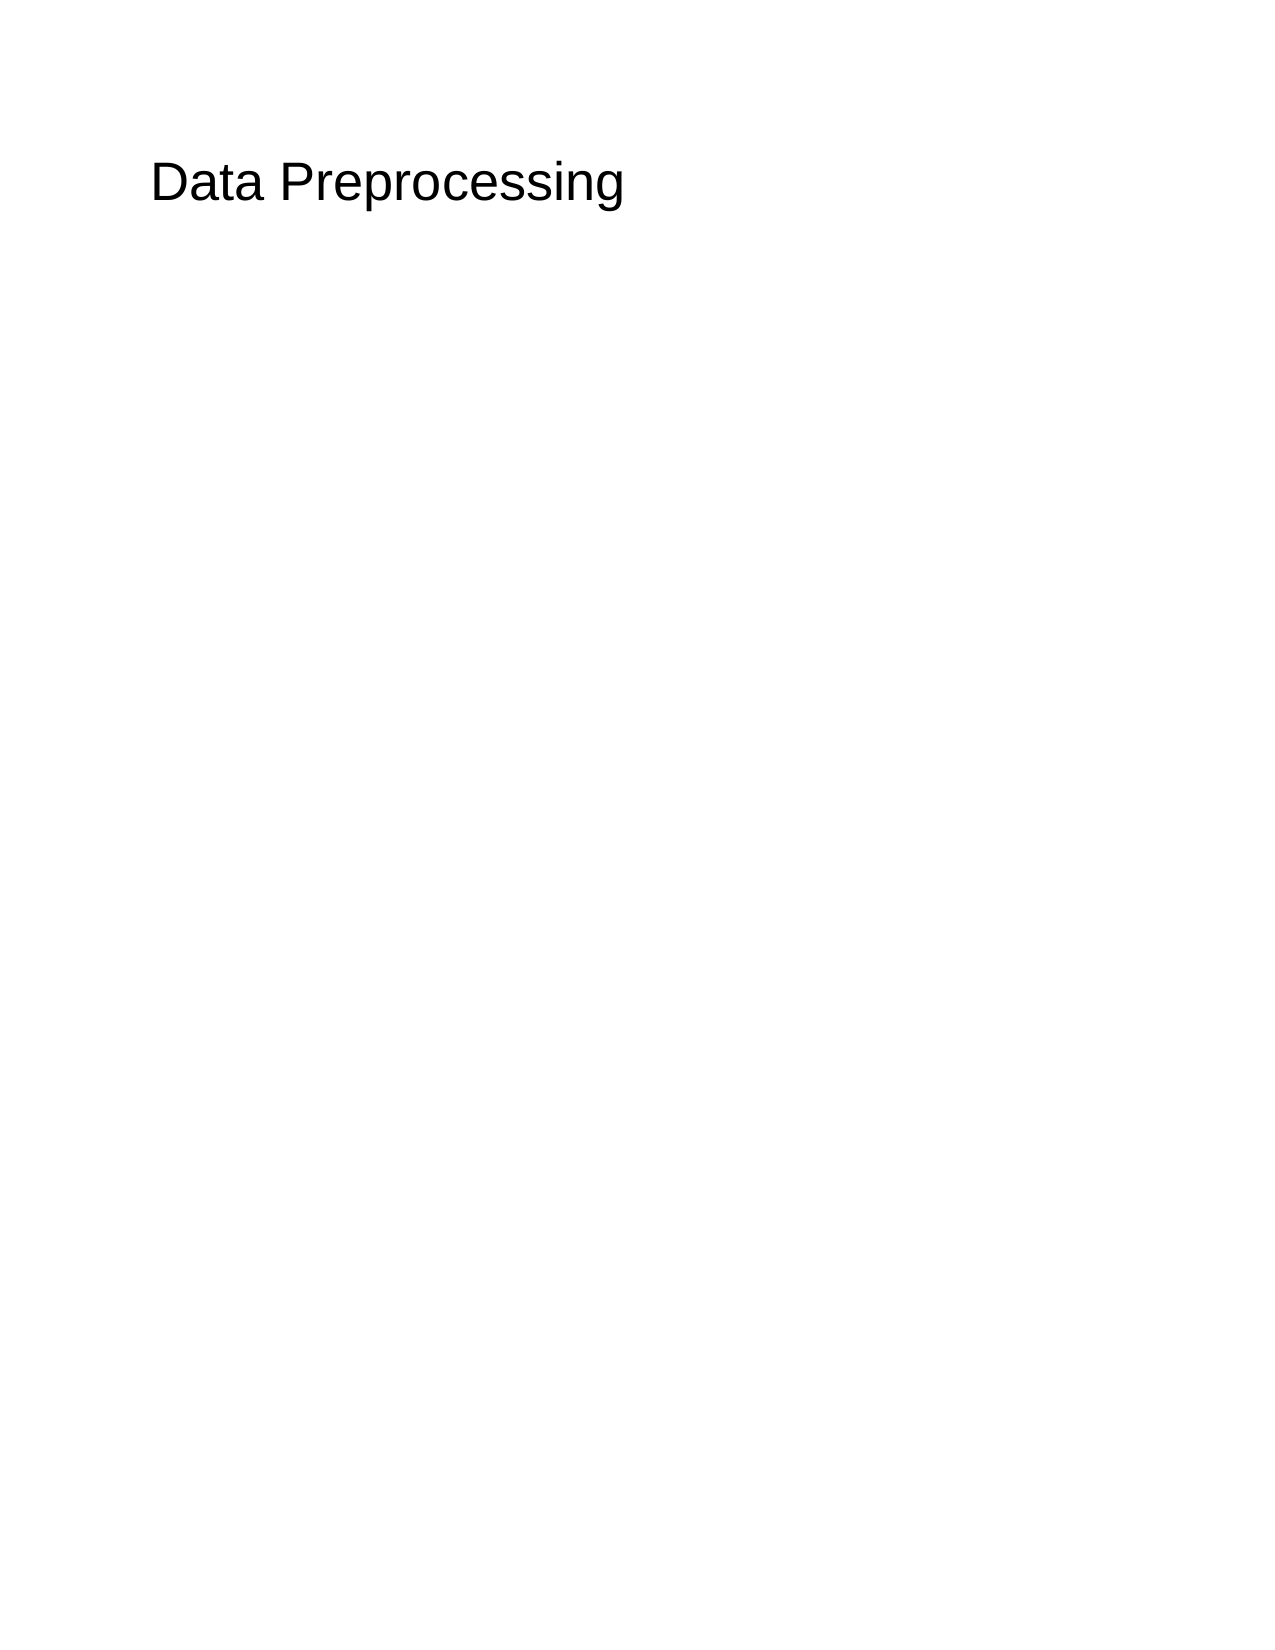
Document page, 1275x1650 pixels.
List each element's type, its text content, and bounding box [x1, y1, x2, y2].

title Data Preprocessing [150, 150, 1125, 212]
